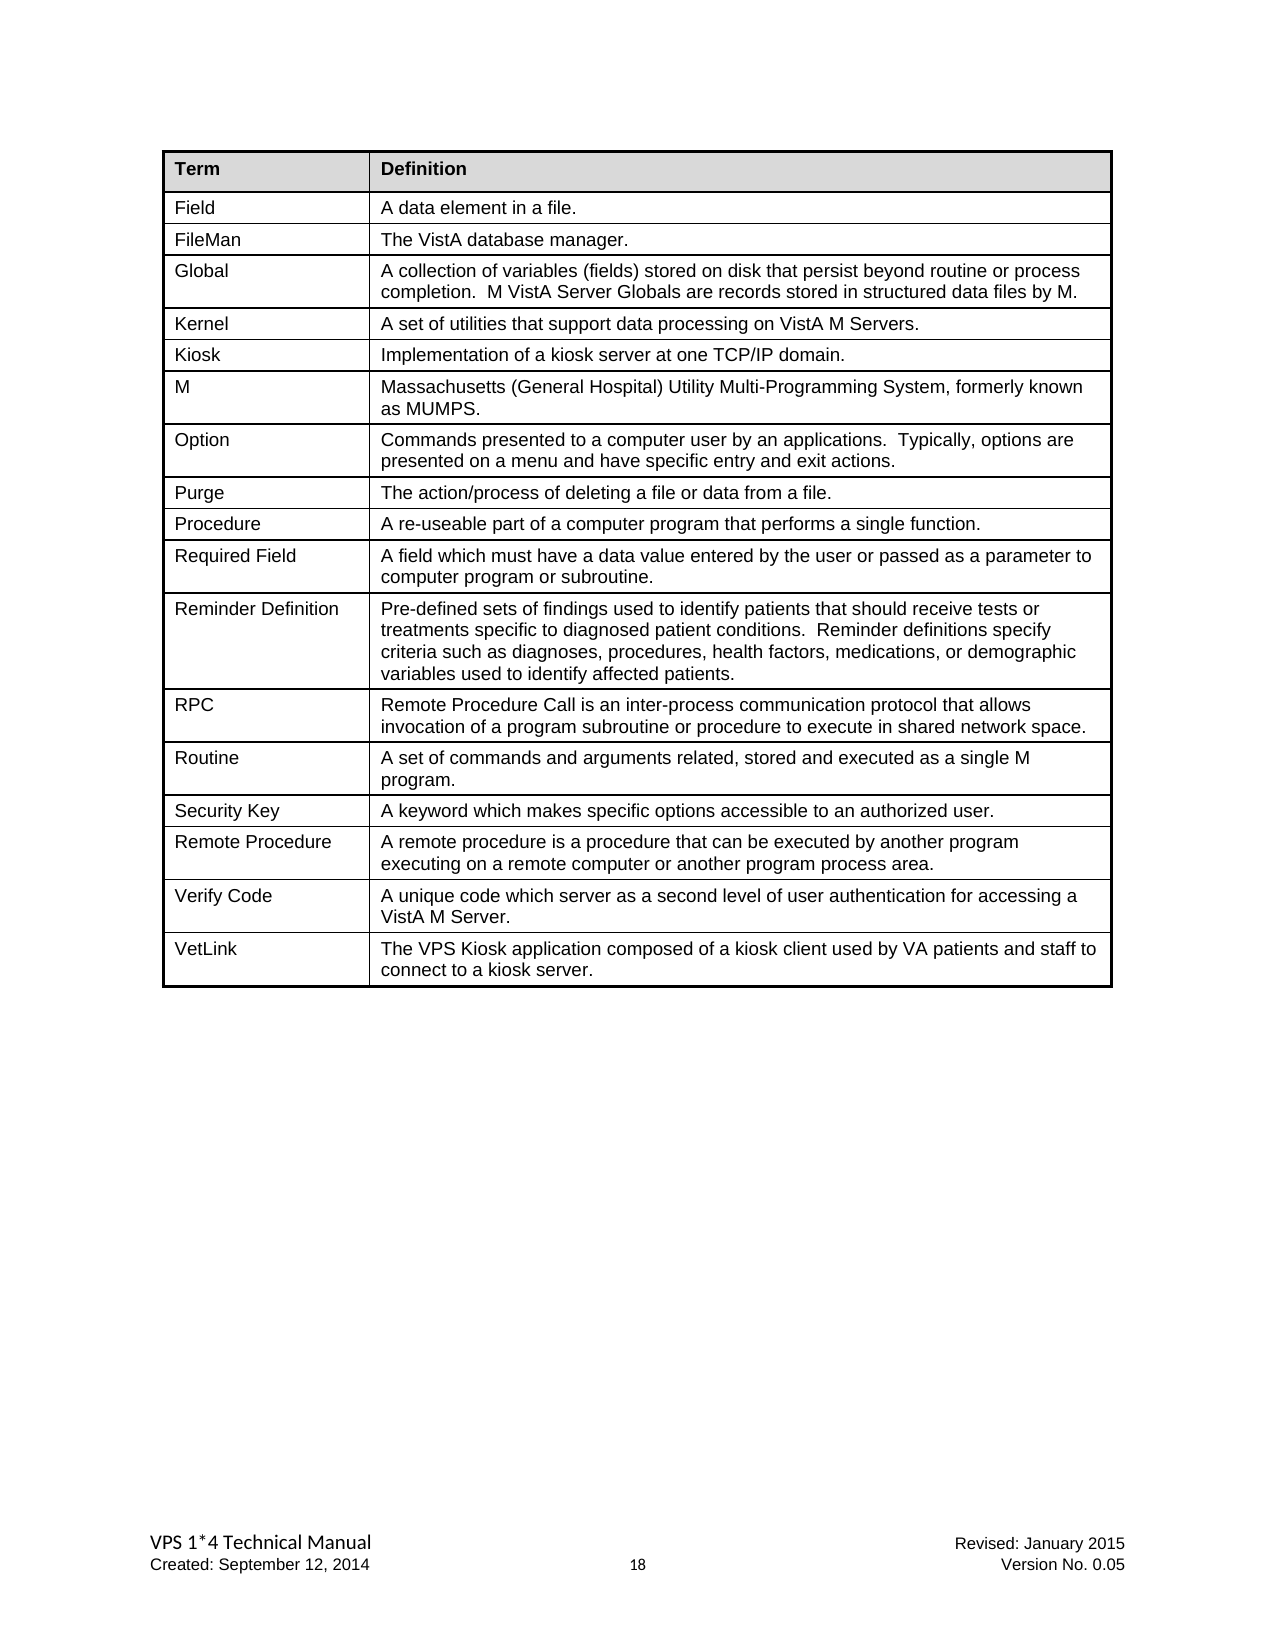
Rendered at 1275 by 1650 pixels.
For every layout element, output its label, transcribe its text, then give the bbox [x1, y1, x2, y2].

table_cell The VPS Kiosk application composed of a kiosk client used by VA patients and staff to connect to a kiosk server. [370, 933, 1110, 985]
table_cell A data element in a file. [370, 193, 1110, 223]
table_cell Field [165, 193, 369, 223]
table_cell Reminder Definition [165, 594, 369, 688]
table_cell Global [165, 256, 369, 307]
table_cell Kernel [165, 309, 369, 338]
table_cell A set of utilities that support data processing on VistA M Servers. [370, 309, 1110, 338]
table_cell A collection of variables (fields) stored on disk that persist beyond routine or process completion. M VistA Server Globals are records stored in structured data files by M. [370, 256, 1110, 307]
table_cell A remote procedure is a procedure that can be executed by another program executing on a remote computer or another program process area. [370, 827, 1110, 879]
table_cell M [165, 372, 369, 423]
table_cell Commands presented to a computer user by an applications. Typically, options are presented on a menu and have specific entry and exit actions. [370, 425, 1110, 476]
table_cell Remote Procedure Call is an inter-process communication protocol that allows invocation of a program subroutine or procedure to execute in shared network space. [370, 690, 1110, 741]
table_cell Purge [165, 478, 369, 507]
table_cell FileMan [165, 224, 369, 254]
table_cell Security Key [165, 796, 369, 826]
table_cell A field which must have a data value entered by the user or passed as a parameter to computer program or subroutine. [370, 541, 1110, 592]
table_cell Option [165, 425, 369, 476]
table_cell Pre-defined sets of findings used to identify patients that should receive tests or treatments specific to diagnosed patient conditions. Reminder definitions specify criteria such as diagnoses, procedures, health factors, medications, or demographic variables used to identify affected patients. [370, 594, 1110, 688]
table_cell A keyword which makes specific options accessible to an authorized user. [370, 796, 1110, 826]
table_cell A set of commands and arguments related, stored and executed as a single M program. [370, 743, 1110, 794]
table_header Definition [370, 153, 1110, 191]
table_cell The action/process of deleting a file or data from a file. [370, 478, 1110, 507]
table_cell Verify Code [165, 880, 369, 932]
table_header Term [165, 153, 369, 191]
table_cell A unique code which server as a second level of user authentication for accessing a VistA M Server. [370, 880, 1110, 932]
table_cell VetLink [165, 933, 369, 985]
table_cell Remote Procedure [165, 827, 369, 879]
table_cell The VistA database manager. [370, 224, 1110, 254]
table_cell RPC [165, 690, 369, 741]
table_cell Implementation of a kiosk server at one TCP/IP domain. [370, 340, 1110, 370]
table_cell Procedure [165, 509, 369, 539]
table_cell Massachusetts (General Hospital) Utility Multi-Programming System, formerly known as MUMPS. [370, 372, 1110, 423]
table_cell Required Field [165, 541, 369, 592]
table_cell Routine [165, 743, 369, 794]
table_cell Kiosk [165, 340, 369, 370]
table_cell A re-useable part of a computer program that performs a single function. [370, 509, 1110, 539]
